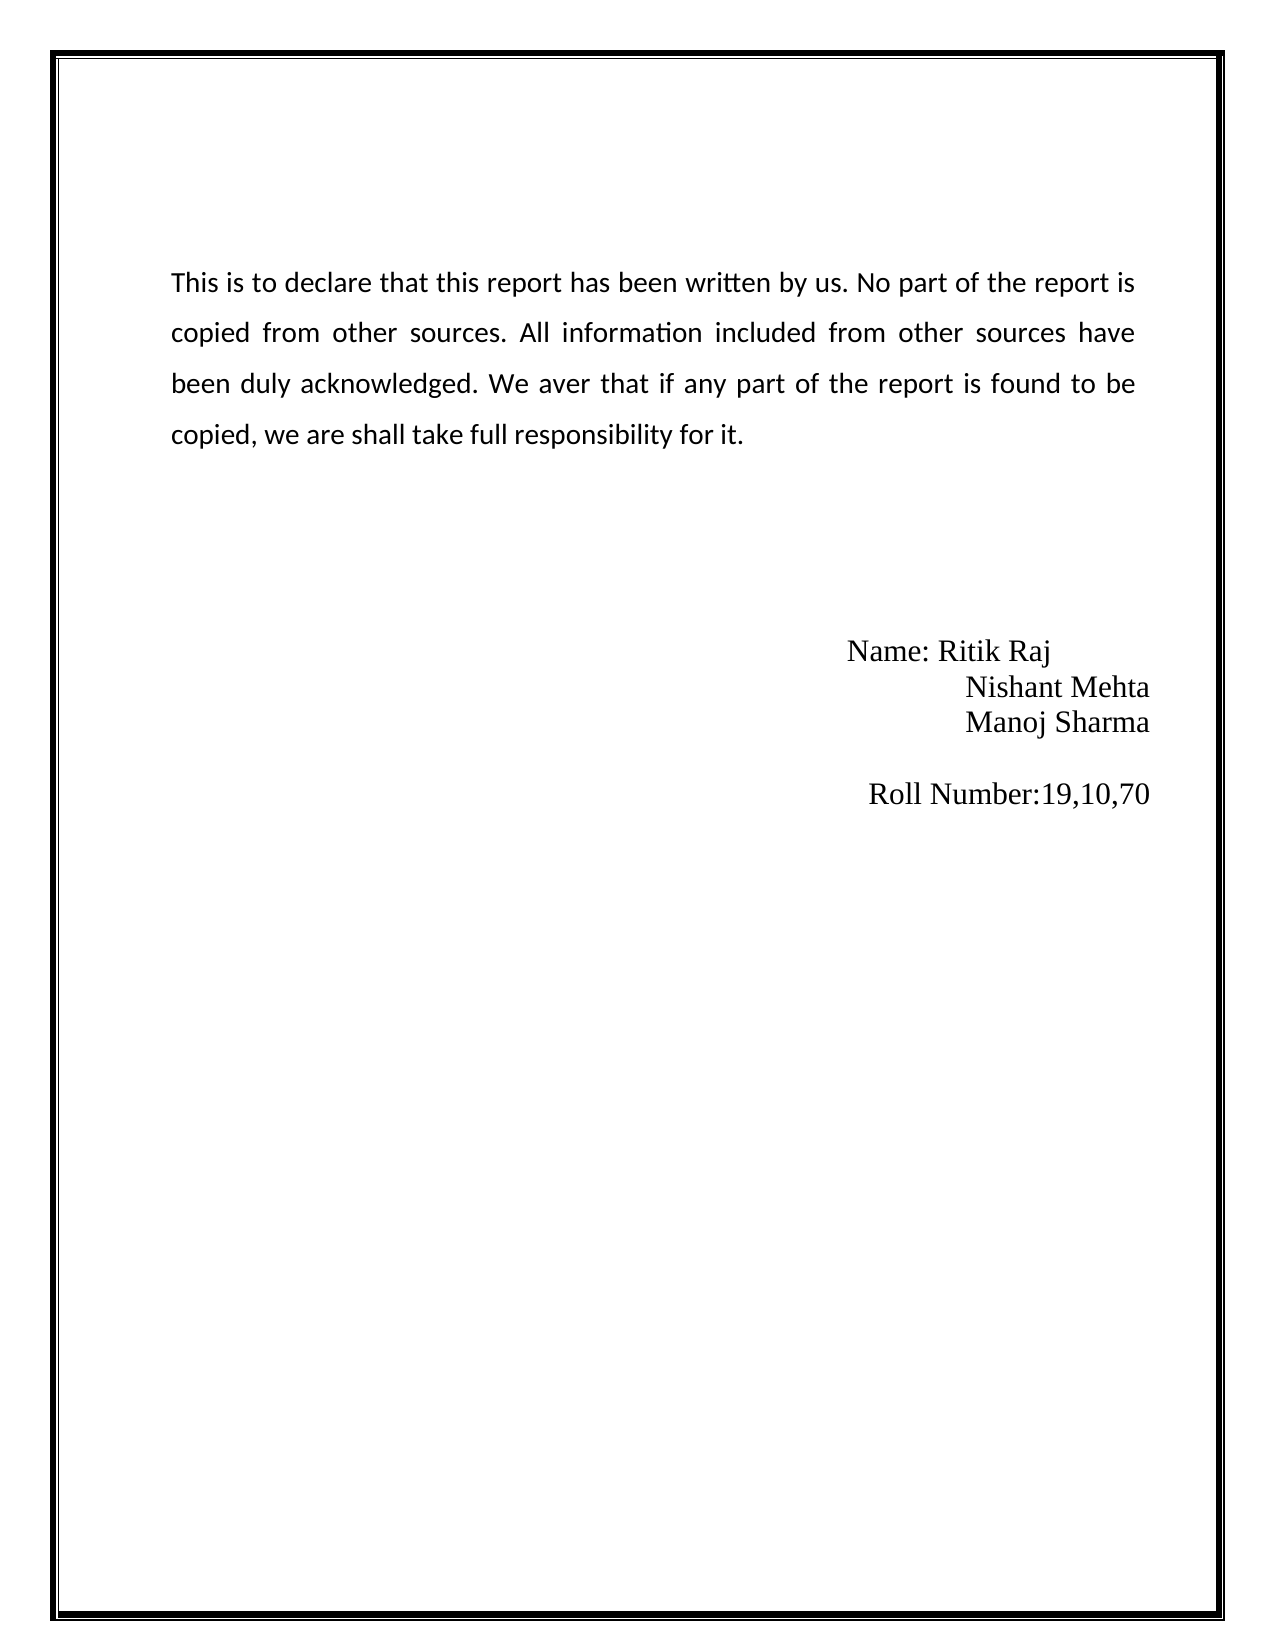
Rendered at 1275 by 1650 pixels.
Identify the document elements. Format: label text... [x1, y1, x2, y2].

text This is to declare that this report has been written by us. No part of the report is copied from other sources. All information included from other sources have been duly acknowledged. We aver that if any part of the report is found to be copied, we are shall take full responsibility for it. [171, 264, 1137, 452]
text Name: Ritik Raj [789, 632, 1150, 668]
text Manoj Sharma [864, 704, 1150, 740]
text Roll Number:19,10,70 [114, 776, 1150, 812]
text Nishant Mehta [864, 668, 1150, 704]
